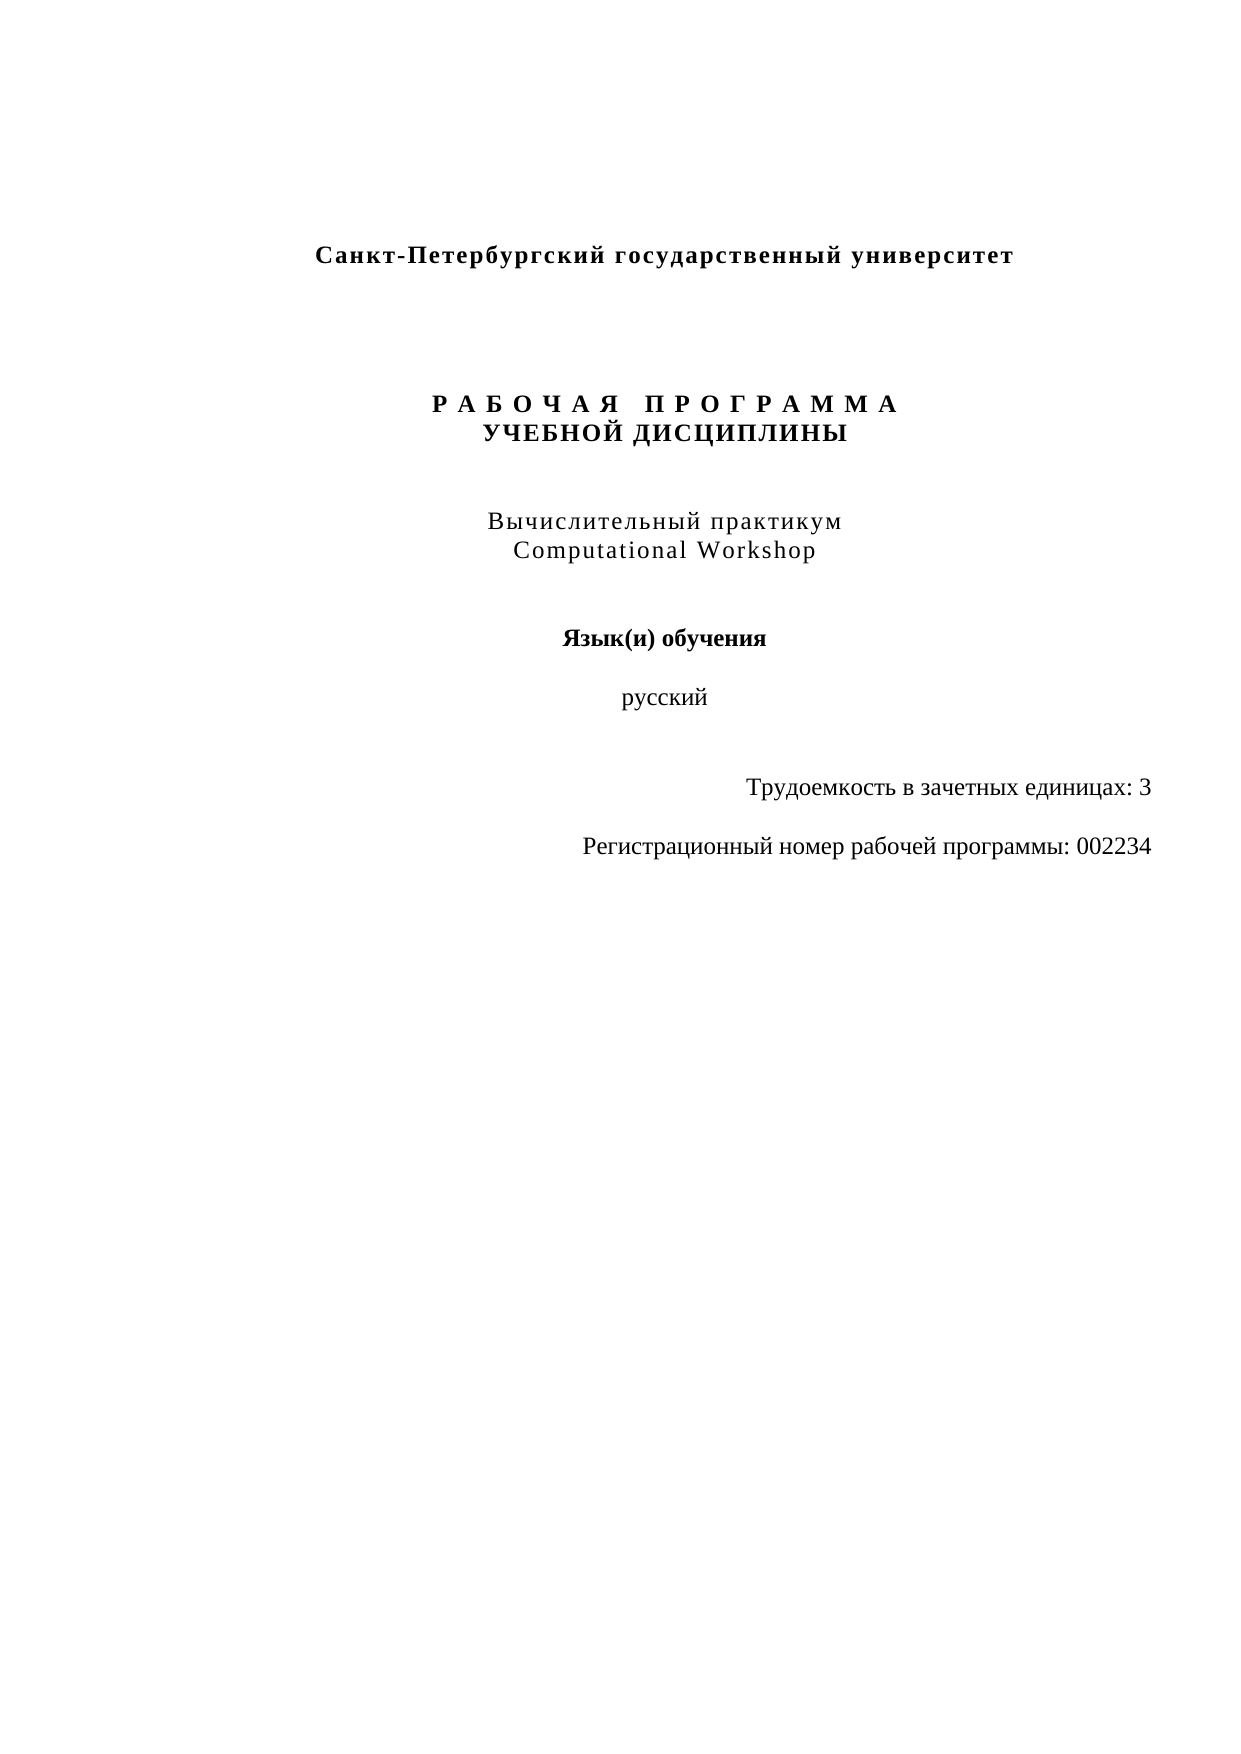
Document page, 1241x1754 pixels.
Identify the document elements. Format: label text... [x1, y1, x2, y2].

text Регистрационный номер рабочей программы: 002234 [177, 831, 1152, 860]
text Computational Workshop [177, 535, 1152, 563]
text Р А Б О Ч А Я П Р О Г Р А М М А [177, 389, 1152, 418]
text Санкт-Петербургский государственный университет [177, 240, 1152, 269]
text русский [177, 682, 1152, 711]
text УЧЕБНОЙ ДИСЦИПЛИНЫ [177, 418, 1152, 447]
text Вычислительный практикум [177, 506, 1152, 535]
text Язык(и) обучения [177, 623, 1152, 652]
text Трудоемкость в зачетных единицах: 3 [177, 772, 1152, 801]
